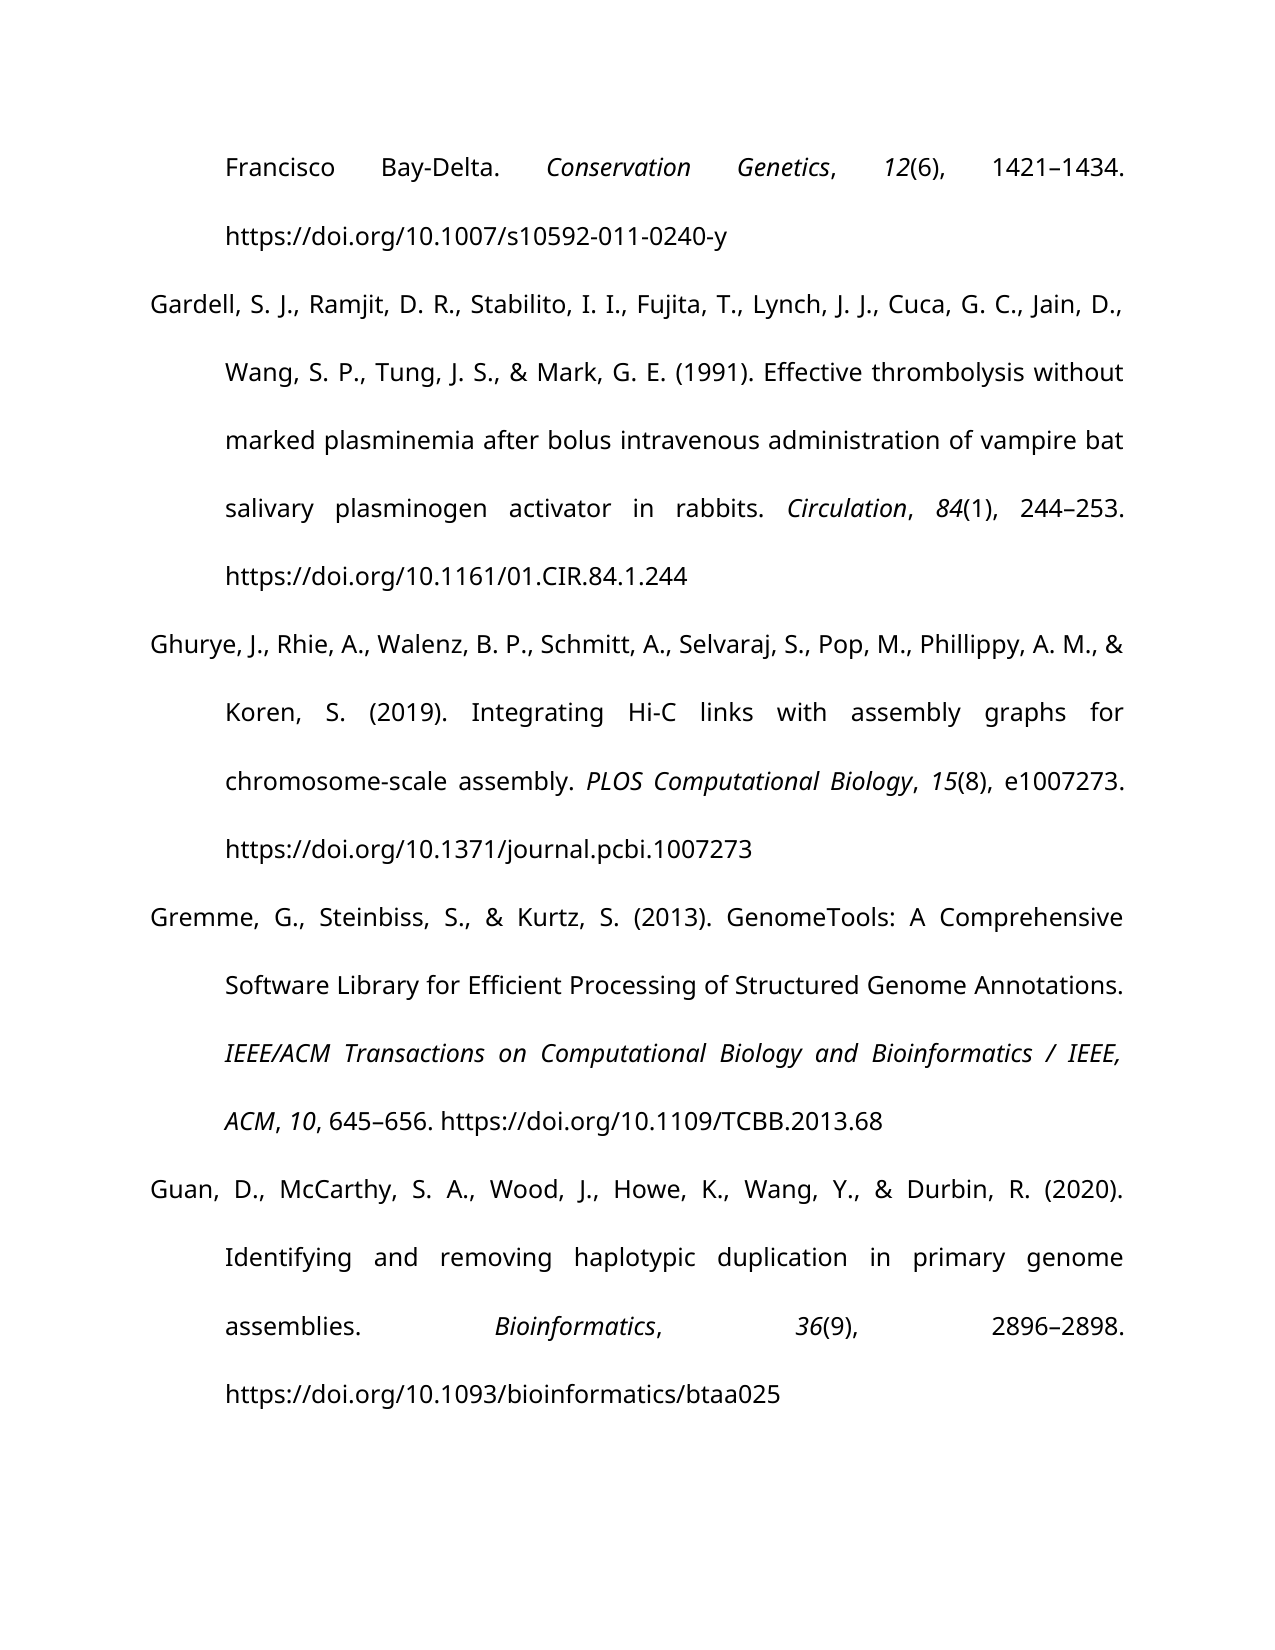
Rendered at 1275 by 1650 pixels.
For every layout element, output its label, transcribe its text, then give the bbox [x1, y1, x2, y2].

text Gardell, S. J., Ramjit, D. R., Stabilito, I. I., Fujita, T., Lynch, J. J., Cuca, G. C., Jain, D., Wang, S. P., Tung, J. S., & Mark, G. E. (1991). Effective thrombolysis without marked plasminemia after bolus intravenous administration of vampire bat salivary plasminogen activator in rabbits. Circulation, 84(1), 244–253. https://doi.org/10.1161/01.CIR.84.1.244 [150, 286, 1125, 593]
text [150, 150, 1125, 252]
text Ghurye, J., Rhie, A., Walenz, B. P., Schmitt, A., Selvaraj, S., Pop, M., Phillippy, A. M., & Koren, S. (2019). Integrating Hi-C links with assembly graphs for chromosome-scale assembly. PLOS Computational Biology, 15(8), e1007273. https://doi.org/10.1371/journal.pcbi.1007273 [150, 627, 1125, 865]
text Guan, D., McCarthy, S. A., Wood, J., Howe, K., Wang, Y., & Durbin, R. (2020). Identifying and removing haplotypic duplication in primary genome assemblies. Bioinformatics, 36(9), 2896–2898. https://doi.org/10.1093/bioinformatics/btaa025 [150, 1172, 1125, 1410]
text Gremme, G., Steinbiss, S., & Kurtz, S. (2013). GenomeTools: A Comprehensive Software Library for Efficient Processing of Structured Genome Annotations. IEEE/ACM Transactions on Computational Biology and Bioinformatics / IEEE, ACM, 10, 645–656. https://doi.org/10.1109/TCBB.2013.68 [150, 899, 1125, 1138]
